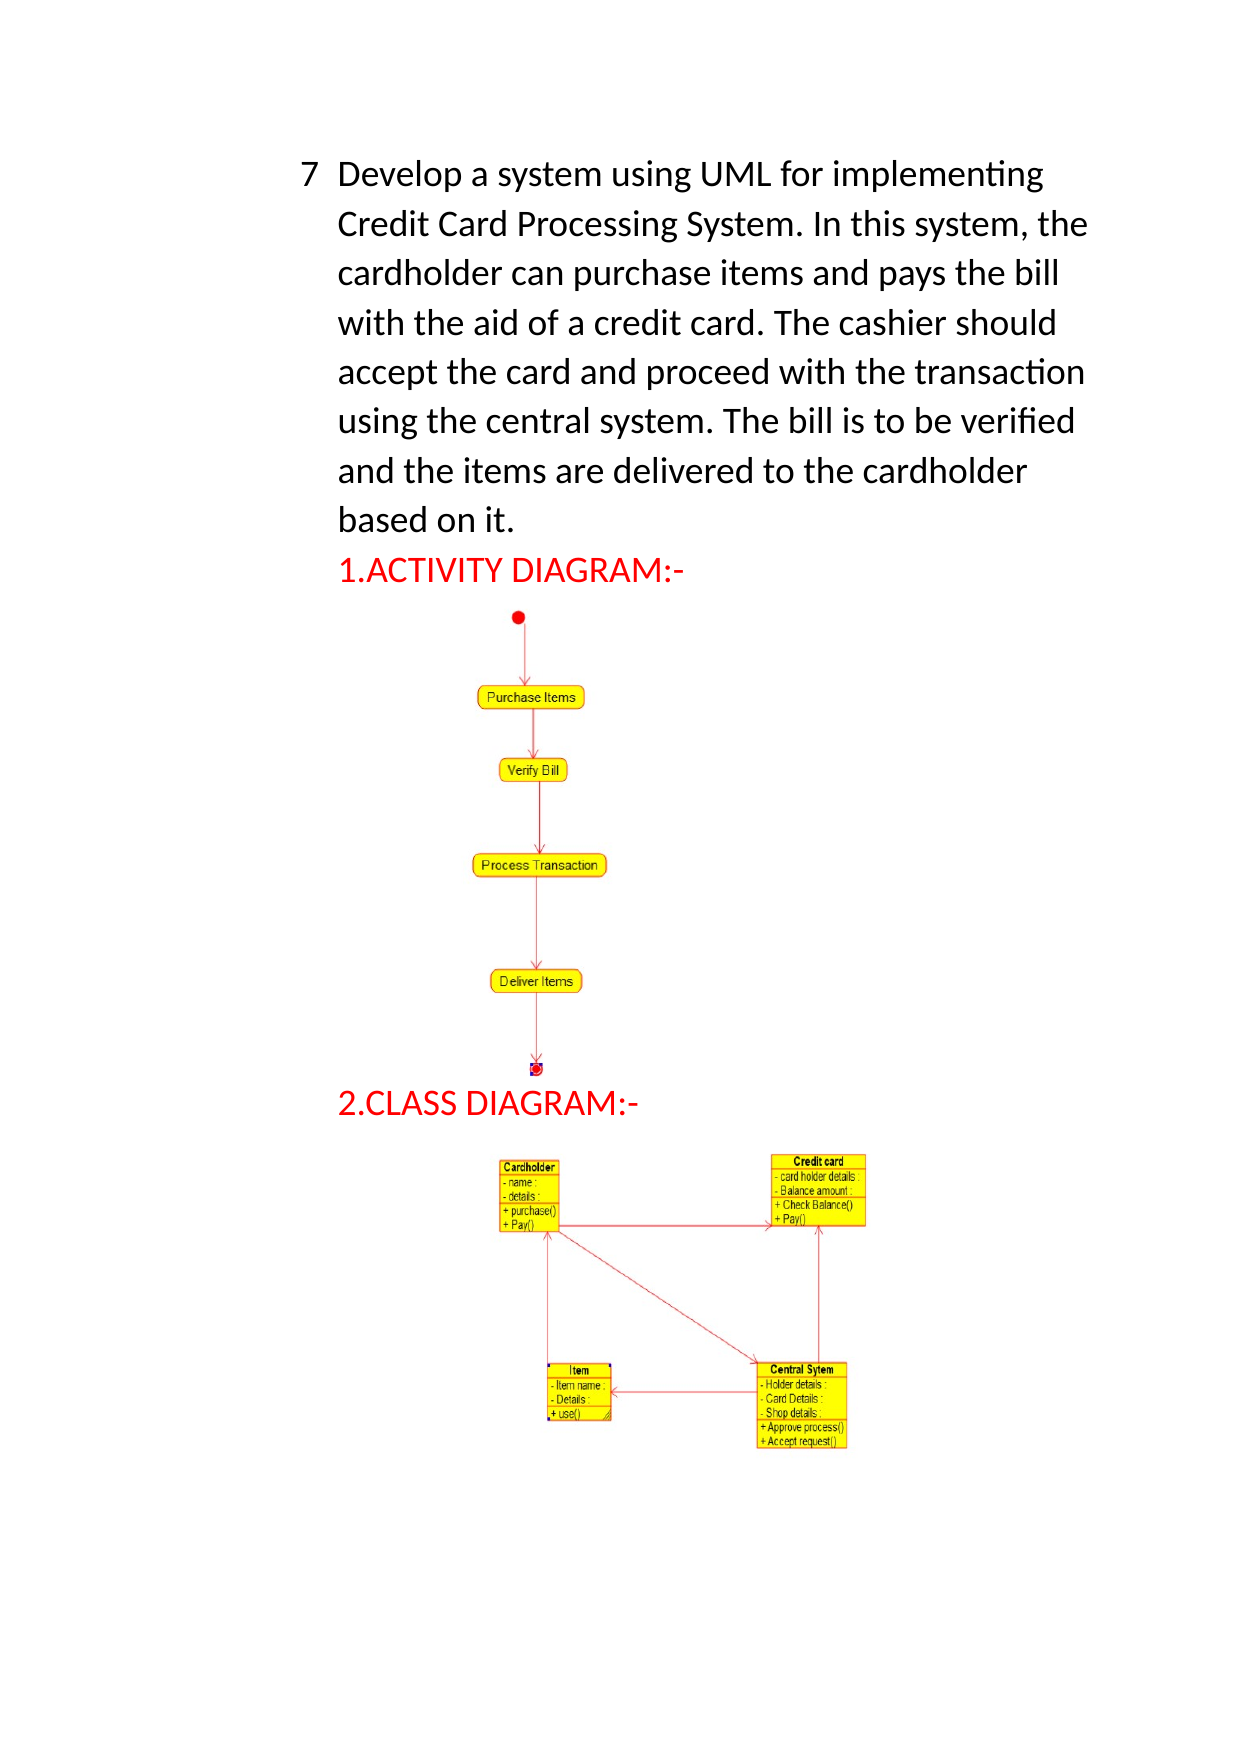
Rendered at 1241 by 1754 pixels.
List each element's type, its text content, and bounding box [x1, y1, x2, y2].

list 2.CLASS DIAGRAM:- [337, 1079, 1090, 1124]
picture [337, 1128, 1073, 1506]
list 1.ACTIVITY DIAGRAM:- [337, 546, 1090, 592]
picture [337, 595, 772, 1077]
list Develop a system using UML for implementing Credit Card Processing System. In this system, the cardholder can purchase items and pays the bill with the aid of a credit card. The cashier should accept the card and proceed with the transaction using the central system. The bill is to be verified and the items are delivered to the cardholder based on it. [300, 150, 1090, 542]
